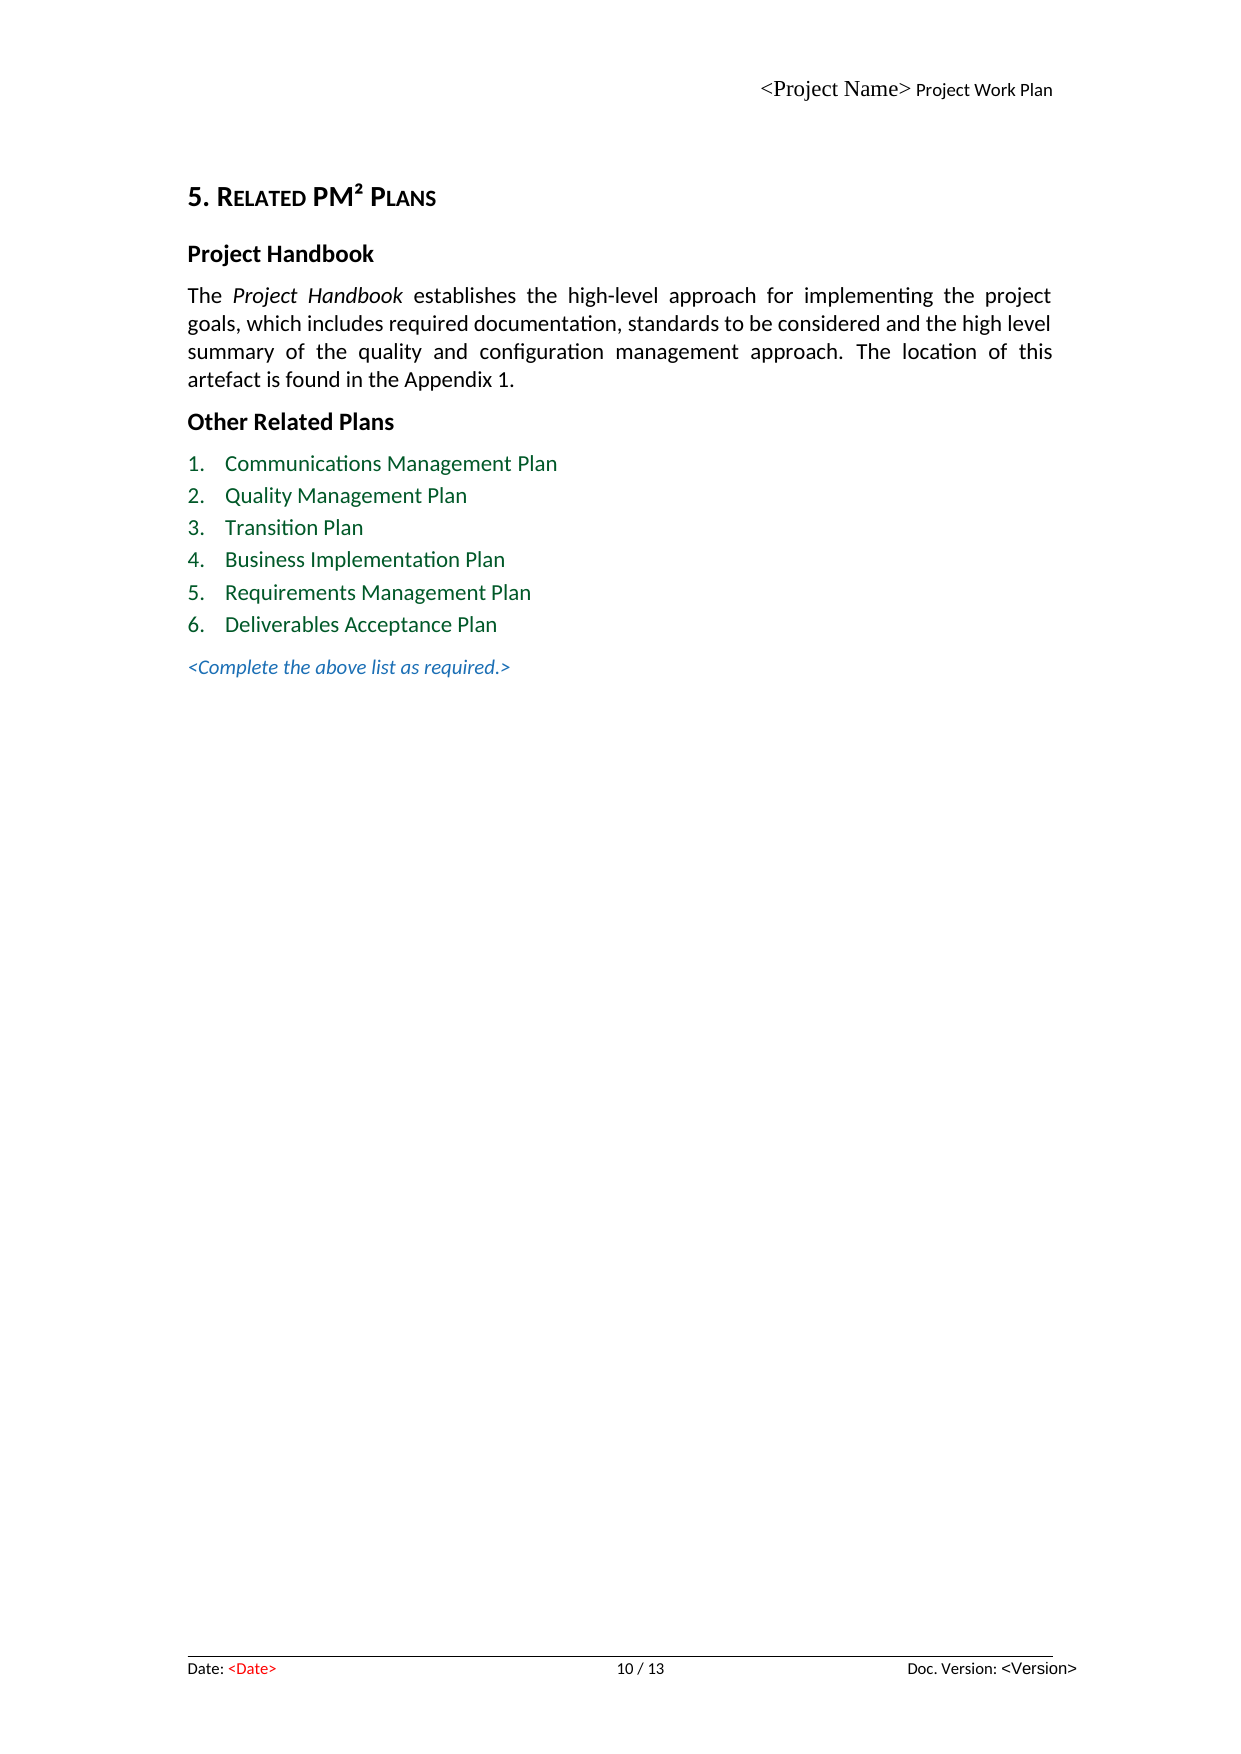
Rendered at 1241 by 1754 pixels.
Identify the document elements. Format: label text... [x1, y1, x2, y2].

list Deliverables Acceptance Plan [187, 610, 1053, 638]
text The Project Handbook establishes the high-level approach for implementing the project goals, which includes required documentation, standards to be considered and the high level summary of the quality and configuration management approach. The location of this artefact is found in the Appendix 1. [187, 281, 1053, 393]
list Business Implementation Plan [187, 546, 1053, 573]
text Project Handbook [187, 238, 1053, 269]
subtitle Related PM² Plans [187, 178, 1053, 213]
list Quality Management Plan [187, 481, 1053, 509]
text <Complete the above list as required.> [187, 654, 1053, 680]
list Transition Plan [187, 513, 1053, 541]
list Requirements Management Plan [187, 578, 1053, 606]
text Other Related Plans [187, 406, 1053, 436]
list Communications Management Plan [187, 449, 1053, 477]
